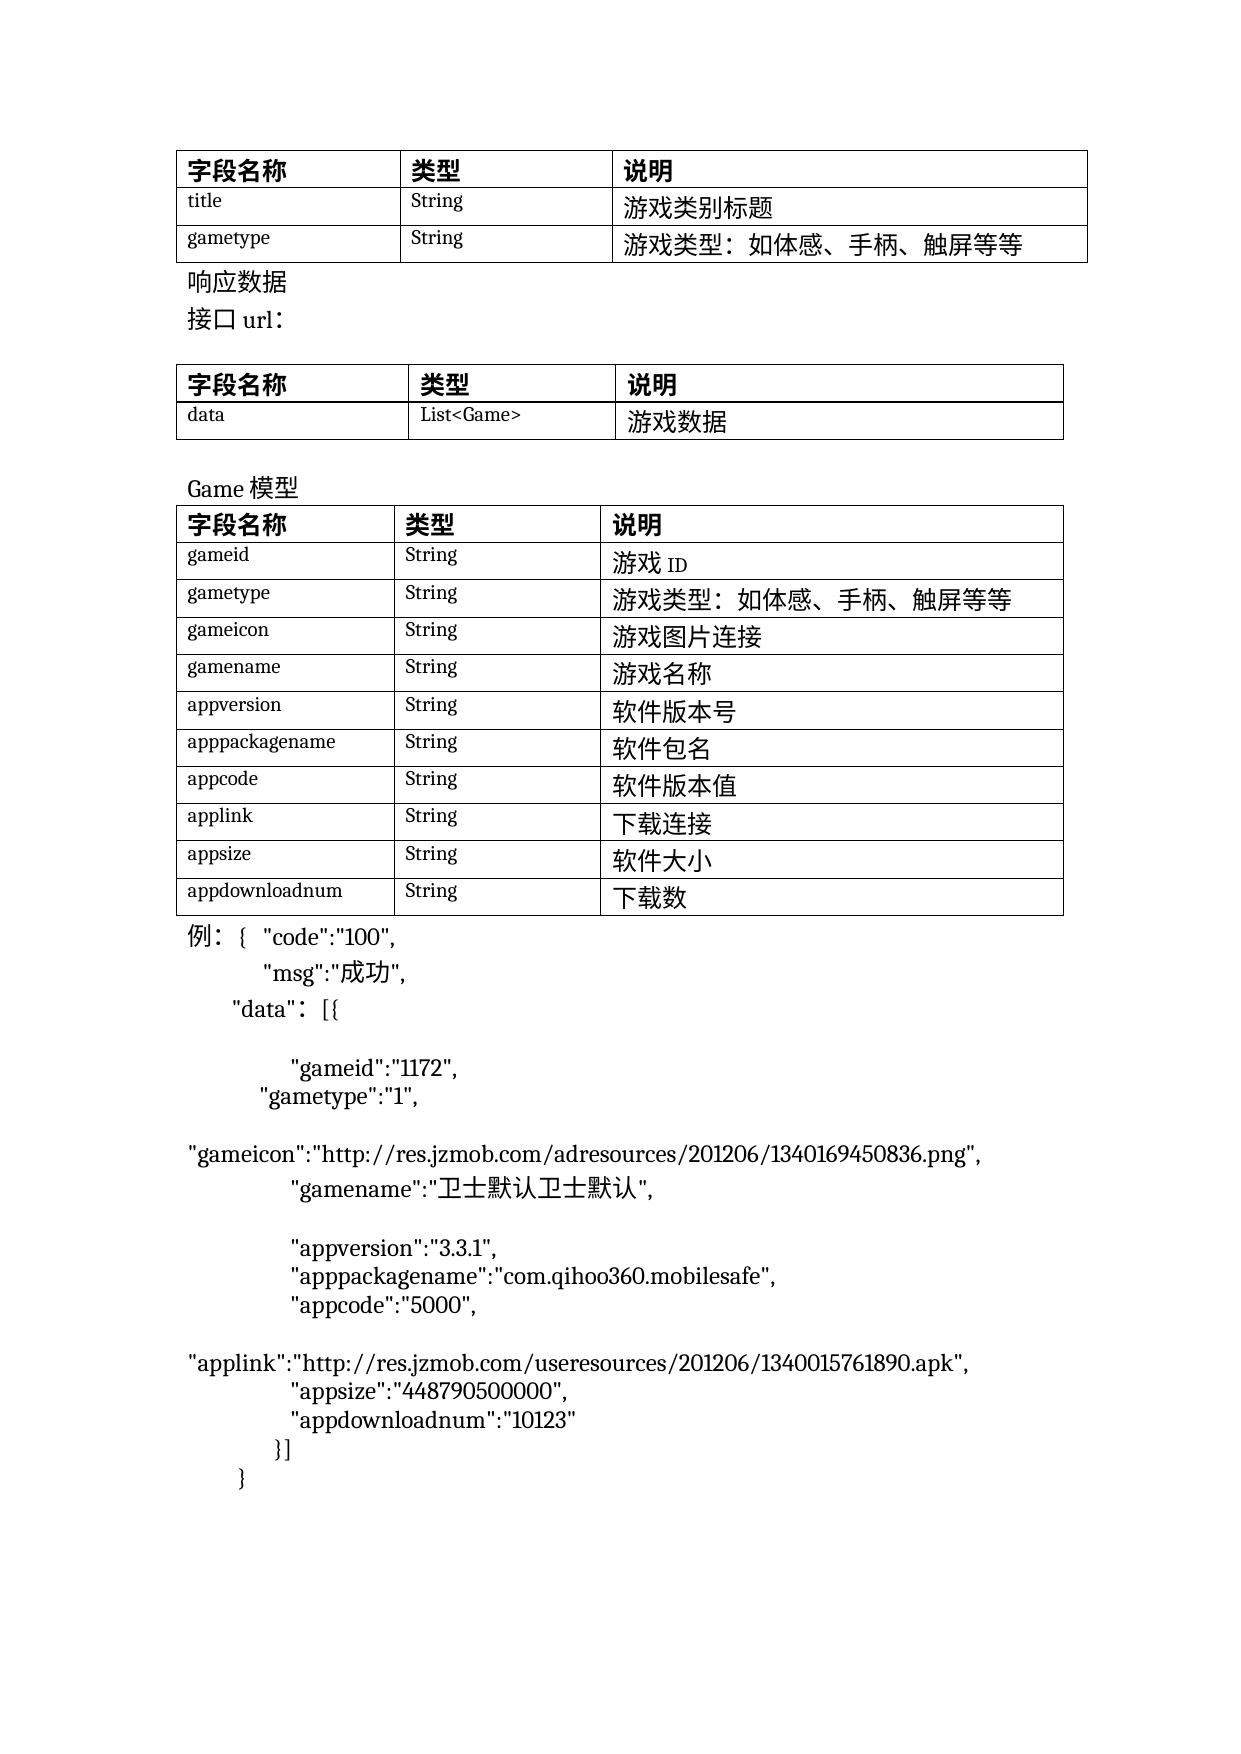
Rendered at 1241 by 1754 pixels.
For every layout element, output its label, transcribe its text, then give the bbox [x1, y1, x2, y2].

text "gametype":"1", [187, 1082, 1053, 1111]
text "appdownloadnum":"10123" [187, 1406, 1053, 1435]
table_header 说明 [613, 151, 1087, 187]
table_cell String [401, 226, 612, 262]
table_cell 游戏类别标题 [613, 188, 1087, 224]
table_cell apppackagename [177, 730, 394, 766]
table_cell List<Game> [409, 403, 615, 439]
text "appcode":"5000", [187, 1291, 1053, 1320]
table_cell 软件大小 [601, 841, 1063, 878]
text 响应数据 [187, 263, 1053, 299]
text 接口url： [187, 299, 1053, 335]
text Game模型 [187, 468, 1053, 505]
text "gamename":"卫士默认卫士默认", [187, 1168, 1053, 1205]
table_cell 游戏名称 [601, 655, 1063, 691]
table_cell appcode [177, 767, 394, 803]
table_cell String [395, 543, 600, 579]
table_cell gamename [177, 655, 394, 691]
table_header 字段名称 [177, 151, 400, 187]
table_cell 游戏类型：如体感、手柄、触屏等等 [613, 226, 1087, 262]
table_cell 游戏图片连接 [601, 618, 1063, 654]
table_cell 软件包名 [601, 730, 1063, 766]
table_header 说明 [601, 506, 1063, 542]
table_header 类型 [401, 151, 612, 187]
table_cell String [395, 655, 600, 691]
table_cell applink [177, 804, 394, 840]
table_cell title [177, 188, 400, 224]
table_cell 下载连接 [601, 804, 1063, 840]
table_cell String [395, 730, 600, 766]
table_cell String [395, 618, 600, 654]
text }] [187, 1435, 1053, 1463]
table_cell String [395, 841, 600, 878]
text "msg":"成功", [187, 952, 1053, 988]
table_header 说明 [616, 365, 1063, 401]
table_cell 下载数 [601, 879, 1063, 915]
text "applink":"http://res.jzmob.com/useresources/201206/1340015761890.apk", [187, 1320, 1053, 1377]
table_header 类型 [409, 365, 615, 401]
table_header 字段名称 [177, 506, 394, 542]
text "appversion":"3.3.1", [187, 1233, 1053, 1262]
table_cell gametype [177, 226, 400, 262]
text "appsize":"448790500000", [187, 1377, 1053, 1406]
table_cell 游戏数据 [616, 403, 1063, 439]
table_cell 软件版本号 [601, 692, 1063, 728]
table_cell gameicon [177, 618, 394, 654]
table_cell gametype [177, 580, 394, 617]
table_cell String [395, 767, 600, 803]
table_header 字段名称 [177, 365, 408, 401]
table_cell String [395, 580, 600, 617]
table_cell data [177, 403, 408, 439]
text "data"：[{ [187, 988, 1053, 1025]
table_cell appsize [177, 841, 394, 878]
table_cell 游戏ID [601, 543, 1063, 579]
table_cell appversion [177, 692, 394, 728]
table_cell String [395, 879, 600, 915]
text "gameicon":"http://res.jzmob.com/adresources/201206/1340169450836.png", [187, 1111, 1053, 1168]
table_cell gameid [177, 543, 394, 579]
table_cell String [395, 692, 600, 728]
text "apppackagename":"com.qihoo360.mobilesafe", [187, 1262, 1053, 1291]
table_cell appdownloadnum [177, 879, 394, 915]
table_cell 游戏类型：如体感、手柄、触屏等等 [601, 580, 1063, 617]
table_cell 软件版本值 [601, 767, 1063, 803]
text 例：{ "code":"100", [187, 916, 1053, 952]
text "gameid":"1172", [187, 1053, 1053, 1082]
text } [187, 1463, 1053, 1492]
table_cell String [401, 188, 612, 224]
table_cell String [395, 804, 600, 840]
table_header 类型 [395, 506, 600, 542]
